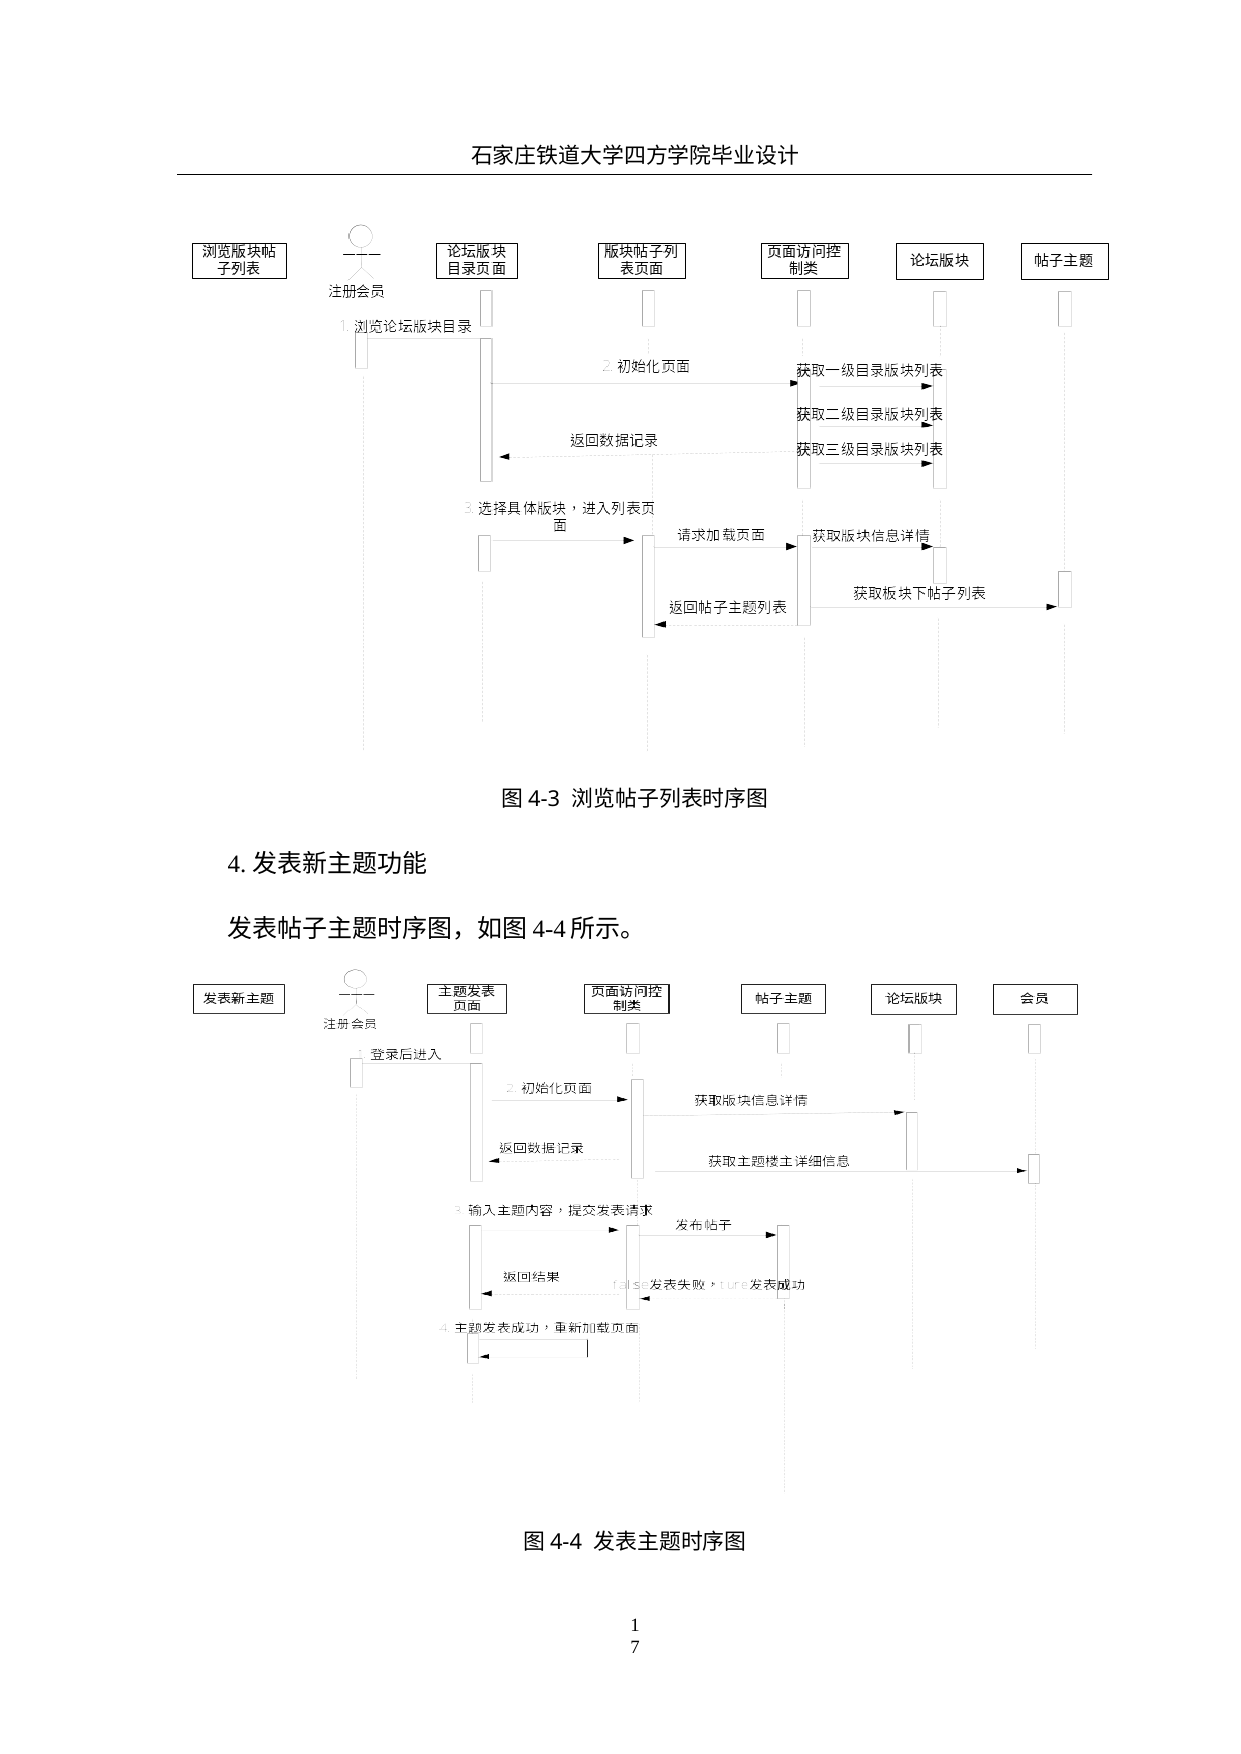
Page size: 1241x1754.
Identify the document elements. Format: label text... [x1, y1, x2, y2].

text 图4-3 浏览帖子列表时序图 [177, 212, 1092, 813]
text 图4-4 发表主题时序图 [177, 1524, 1092, 1557]
text 4. 发表新主题功能 [177, 829, 1092, 894]
text 发表帖子主题时序图，如图4-4所示。 [177, 894, 1092, 959]
